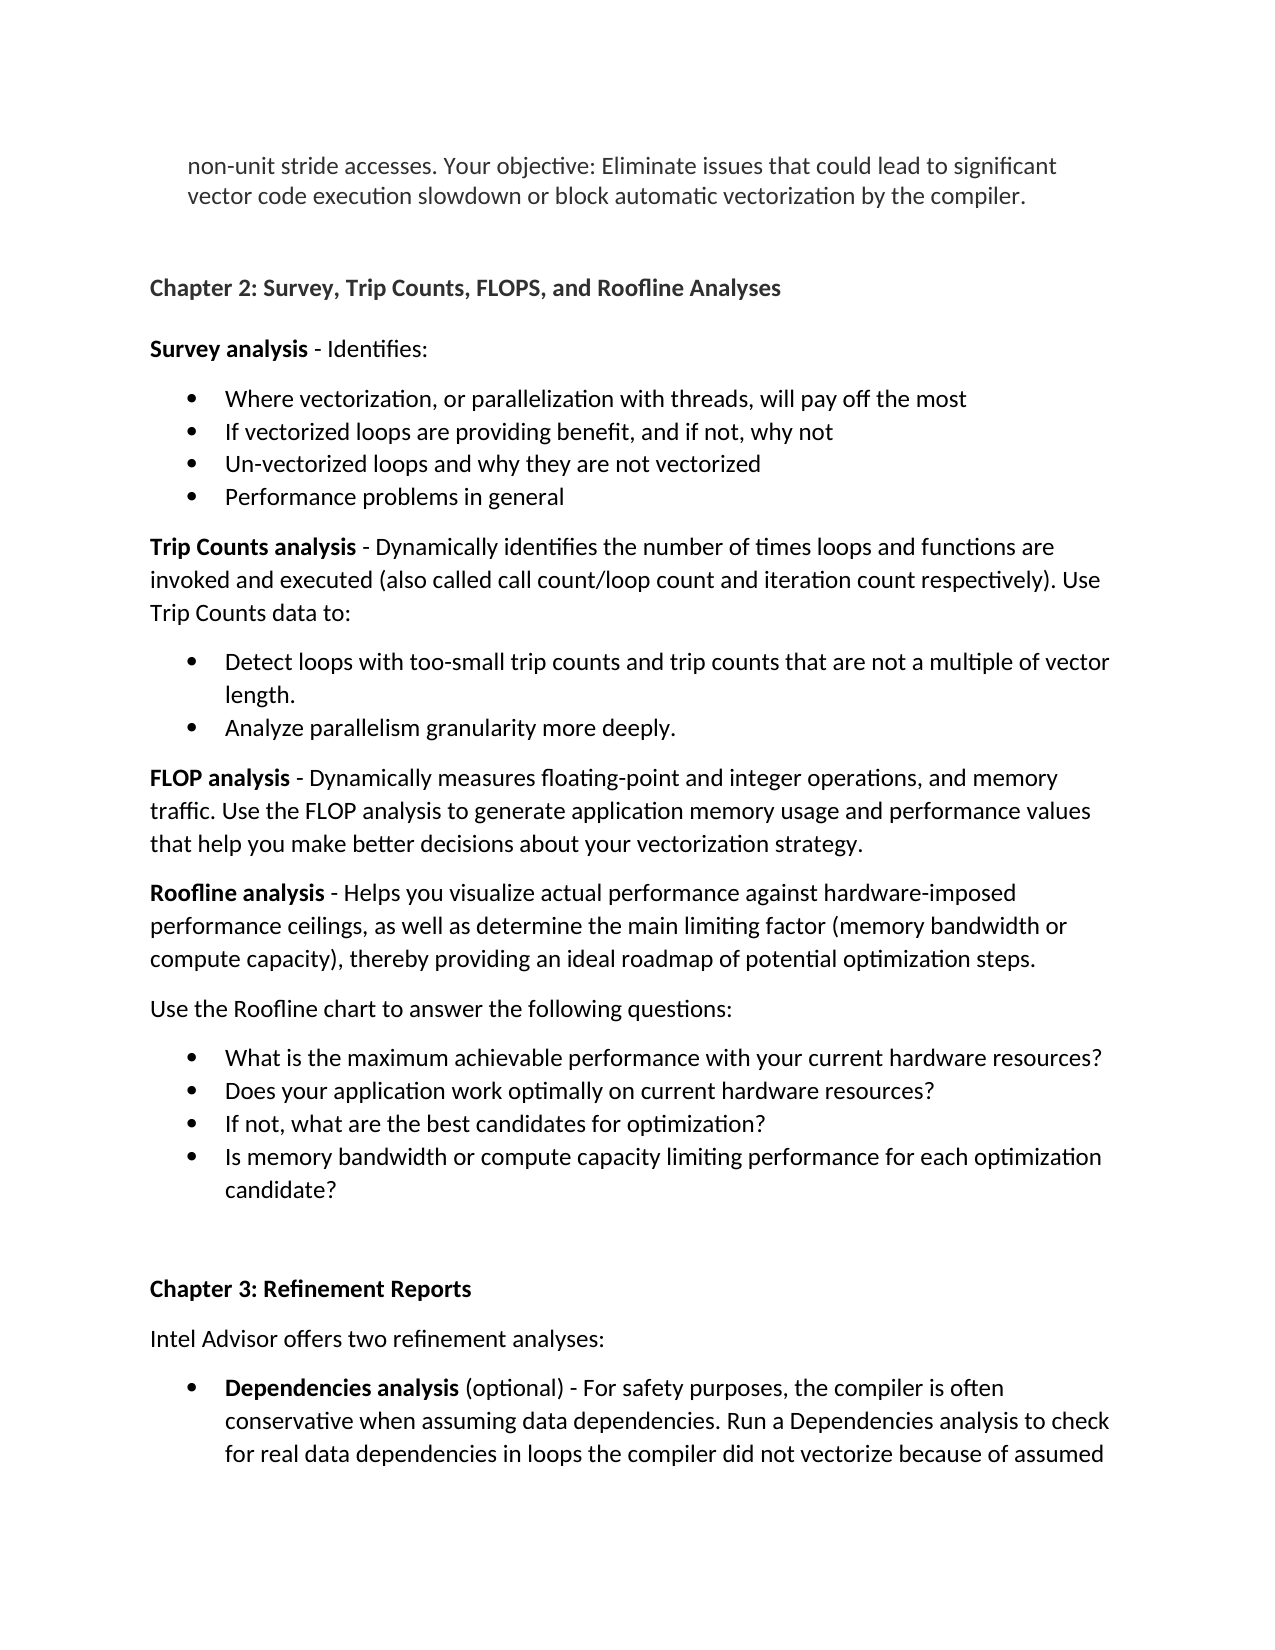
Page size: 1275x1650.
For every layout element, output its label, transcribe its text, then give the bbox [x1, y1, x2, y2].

text Roofline analysis - Helps you visualize actual performance against hardware-imposed performance ceilings, as well as determine the main limiting factor (memory bandwidth or compute capacity), thereby providing an ideal roadmap of potential optimization steps. [150, 877, 1125, 974]
text Intel Advisor offers two refinement analyses: [150, 1323, 1125, 1353]
list Where vectorization, or parallelization with threads, will pay off the most [187, 383, 1125, 413]
list If not, what are the best candidates for optimization? [187, 1108, 1125, 1139]
list Performance problems in general [187, 481, 1125, 512]
list Un-vectorized loops and why they are not vectorized [187, 448, 1125, 479]
text Use the Roofline chart to answer the following questions: [150, 993, 1125, 1023]
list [187, 1372, 1125, 1469]
list What is the maximum achievable performance with your current hardware resources? [187, 1042, 1125, 1073]
text Chapter 3: Refinement Reports [150, 1273, 1125, 1304]
text Chapter 2: Survey, Trip Counts, FLOPS, and Roofline Analyses [150, 272, 1125, 303]
list Is memory bandwidth or compute capacity limiting performance for each optimization candidate? [187, 1141, 1125, 1204]
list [150, 150, 1125, 211]
list Analyze parallelism granularity more deeply. [187, 712, 1125, 743]
list If vectorized loops are providing benefit, and if not, why not [187, 416, 1125, 446]
list Does your application work optimally on current hardware resources? [187, 1075, 1125, 1106]
text Survey analysis - Identifies: [150, 333, 1125, 364]
text FLOP analysis - Dynamically measures floating-point and integer operations, and memory traffic. Use the FLOP analysis to generate application memory usage and performance values that help you make better decisions about your vectorization strategy. [150, 762, 1125, 858]
text Trip Counts analysis - Dynamically identifies the number of times loops and functions are invoked and executed (also called call count/loop count and iteration count respectively). Use Trip Counts data to: [150, 531, 1125, 627]
list Detect loops with too-small trip counts and trip counts that are not a multiple of vector length. [187, 646, 1125, 710]
